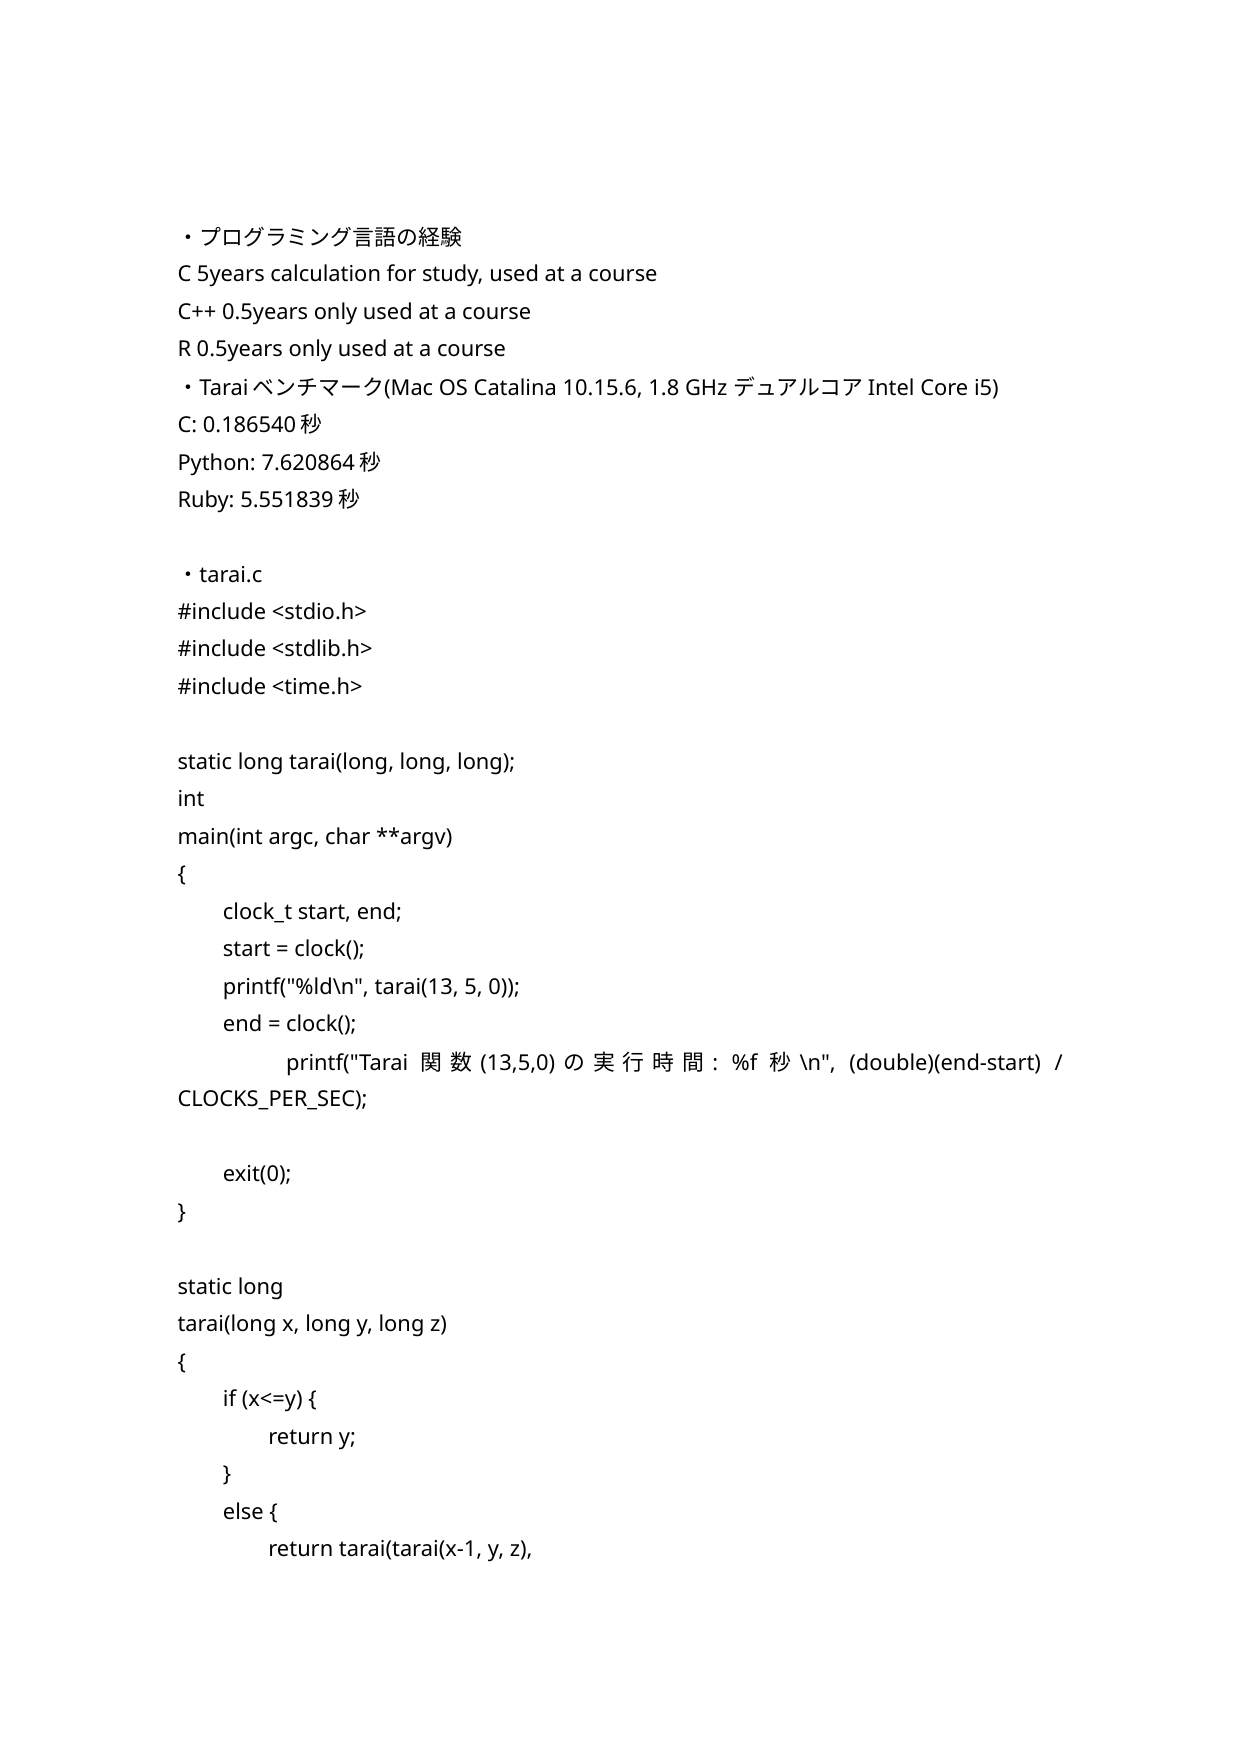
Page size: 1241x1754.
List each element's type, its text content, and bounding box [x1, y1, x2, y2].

text } [177, 1192, 1063, 1229]
text return tarai(tarai(x-1, y, z), [177, 1529, 1063, 1567]
text Python: 7.620864秒 [177, 442, 1063, 479]
text C++ 0.5years only used at a course [177, 292, 1063, 329]
text C 5years calculation for study, used at a course [177, 254, 1063, 292]
text else { [177, 1492, 1063, 1529]
text printf("Tarai関数(13,5,0)の実行時間: %f秒\n", (double)(end-start) / CLOCKS_PER_SEC); [177, 1042, 1063, 1117]
text static long tarai(long, long, long); [177, 742, 1063, 779]
text #include <stdio.h> [177, 592, 1063, 629]
text static long [177, 1267, 1063, 1304]
text { [177, 854, 1063, 892]
text printf("%ld\n", tarai(13, 5, 0)); [177, 967, 1063, 1004]
text C: 0.186540秒 [177, 404, 1063, 442]
text exit(0); [177, 1154, 1063, 1192]
text return y; [177, 1417, 1063, 1454]
text { [177, 1342, 1063, 1379]
text clock_t start, end; [177, 892, 1063, 929]
text R 0.5years only used at a course [177, 329, 1063, 367]
text #include <stdlib.h> [177, 629, 1063, 667]
text ・tarai.c [177, 554, 1063, 592]
text if (x<=y) { [177, 1379, 1063, 1417]
text end = clock(); [177, 1004, 1063, 1042]
text ・プログラミング言語の経験 [177, 217, 1063, 254]
text } [177, 1454, 1063, 1492]
text main(int argc, char **argv) [177, 817, 1063, 854]
text tarai(long x, long y, long z) [177, 1304, 1063, 1342]
text int [177, 779, 1063, 817]
text start = clock(); [177, 929, 1063, 967]
text #include <time.h> [177, 667, 1063, 704]
text ・Taraiベンチマーク(Mac OS Catalina 10.15.6, 1.8 GHz デュアルコアIntel Core i5) [177, 367, 1063, 404]
text Ruby: 5.551839秒 [177, 479, 1063, 517]
